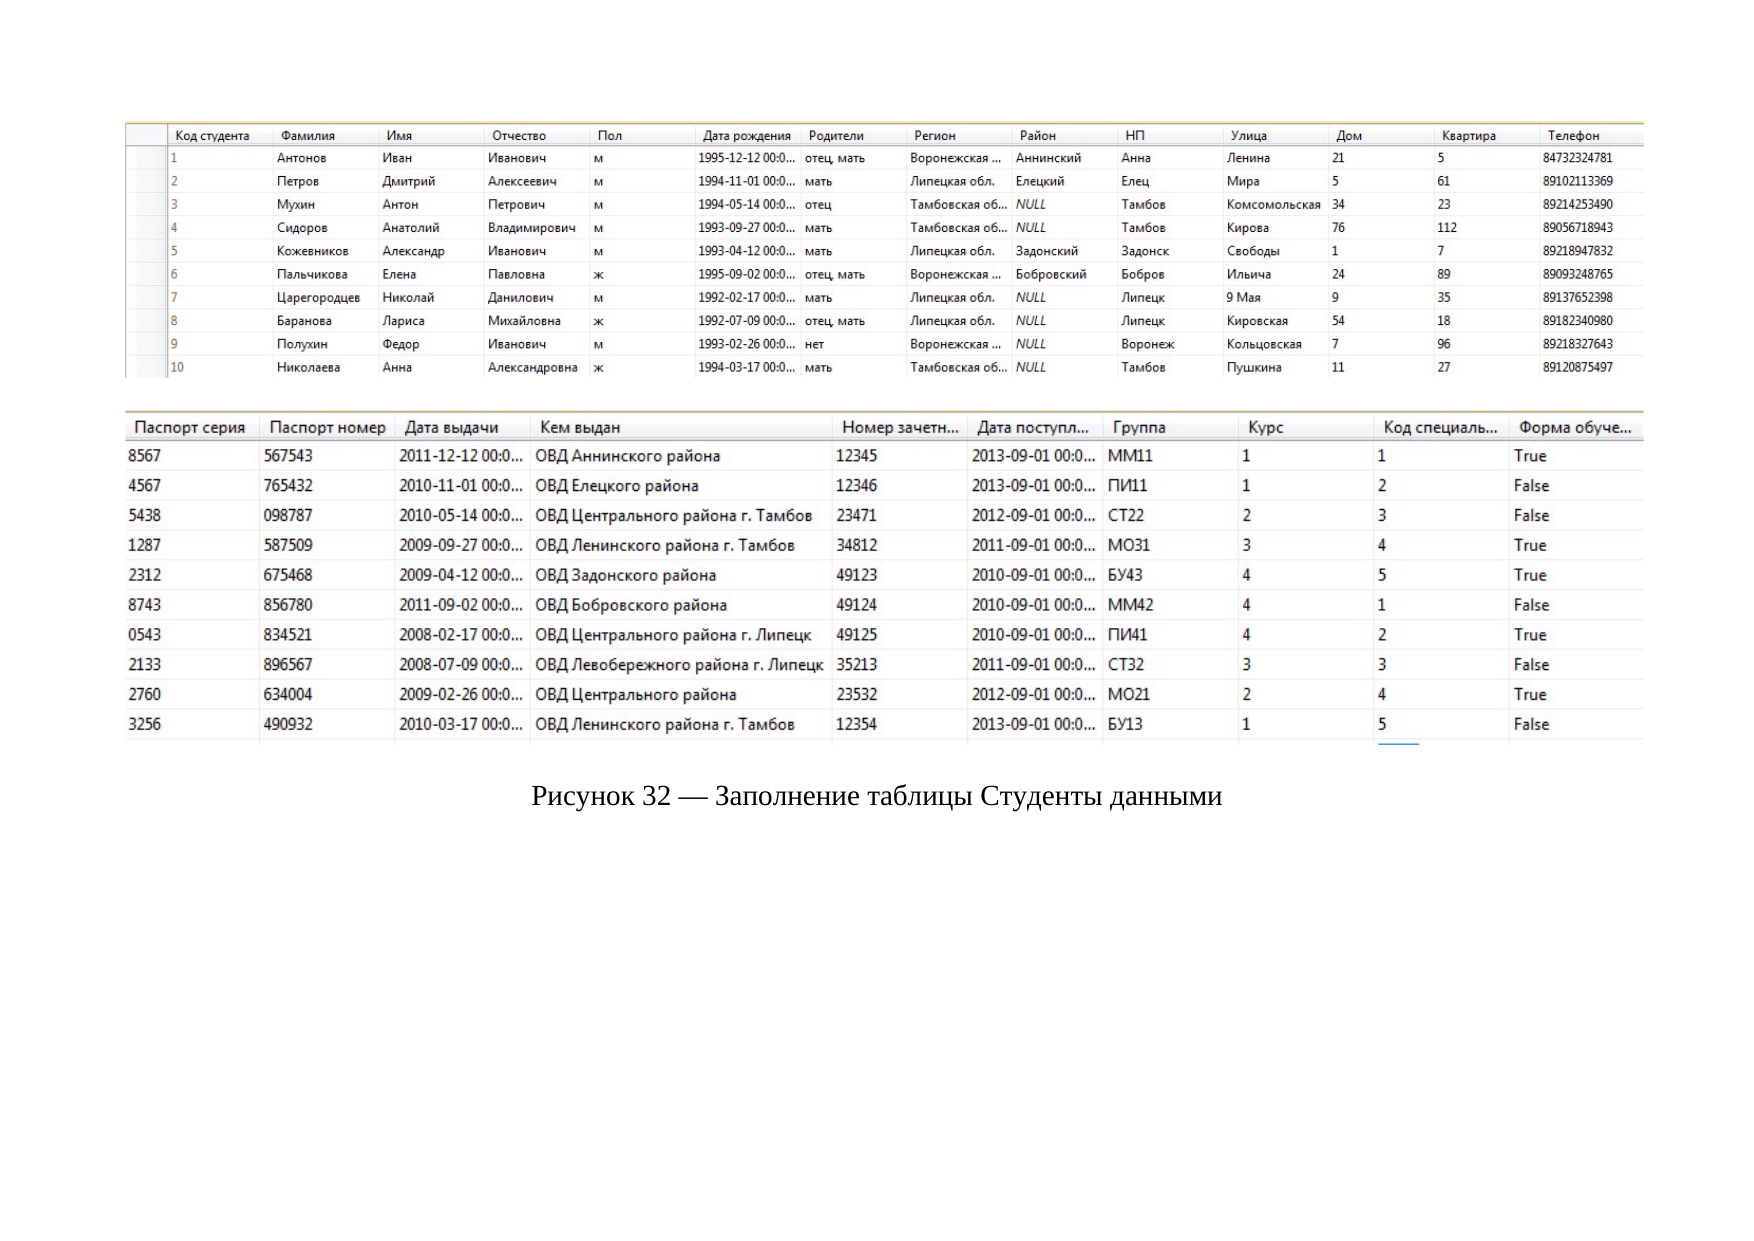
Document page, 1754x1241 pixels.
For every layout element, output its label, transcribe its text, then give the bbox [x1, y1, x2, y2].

picture [125, 410, 1644, 745]
picture [125, 121, 1644, 378]
text Рисунок 32 — Заполнение таблицы Студенты данными [130, 778, 1624, 811]
